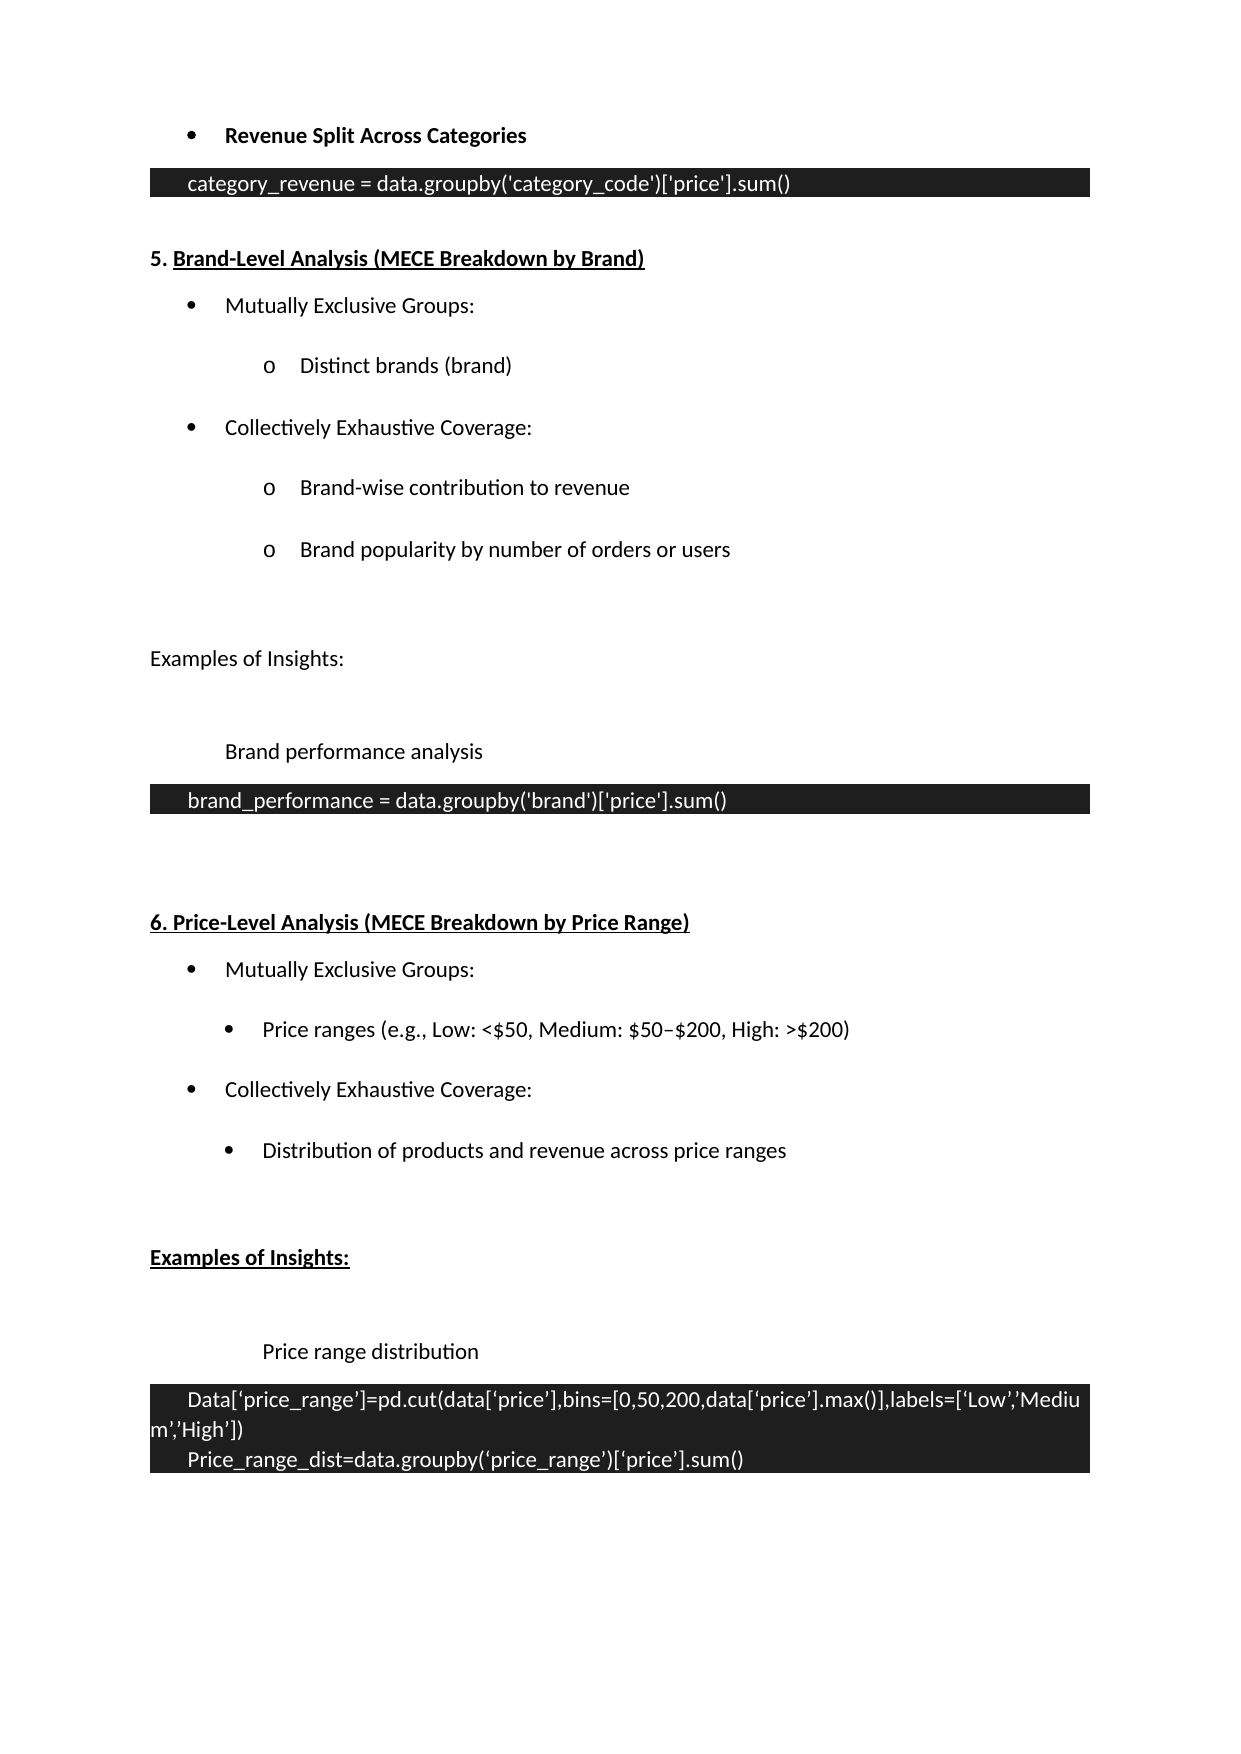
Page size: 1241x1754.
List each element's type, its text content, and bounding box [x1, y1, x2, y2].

list Collectively Exhaustive Coverage: [187, 413, 1090, 441]
text Examples of Insights: [150, 644, 1090, 672]
list Price range distribution [262, 1337, 1090, 1365]
text Price_range_dist=data.groupby(‘price_range’)[‘price’].sum() [150, 1443, 1090, 1473]
list Mutually Exclusive Groups: [187, 291, 1090, 319]
list Distinct brands (brand) [262, 351, 1090, 381]
list Brand-wise contribution to revenue [262, 473, 1090, 503]
text brand_performance = data.groupby('brand')['price'].sum() [150, 784, 1090, 814]
list Revenue Split Across Categories [187, 121, 1090, 149]
list Collectively Exhaustive Coverage: [187, 1076, 1090, 1103]
list Mutually Exclusive Groups: [187, 955, 1090, 983]
text 6. Price-Level Analysis (MECE Breakdown by Price Range) [150, 908, 1090, 936]
text Data[‘price_range’]=pd.cut(data[‘price’],bins=[0,50,200,data[‘price’].max()],labels=[‘Low’,’Medium’,’High’]) [150, 1384, 1090, 1443]
text Examples of Insights: [150, 1243, 1090, 1271]
text 5. Brand-Level Analysis (MECE Breakdown by Brand) [150, 244, 1090, 272]
text category_revenue = data.groupby('category_code')['price'].sum() [150, 168, 1090, 197]
text Brand performance analysis [150, 737, 1090, 766]
list Distribution of products and revenue across price ranges [225, 1136, 1090, 1164]
list Brand popularity by number of orders or users [262, 535, 1090, 564]
list Price ranges (e.g., Low: <$50, Medium: $50–$200, High: >$200) [225, 1015, 1090, 1043]
